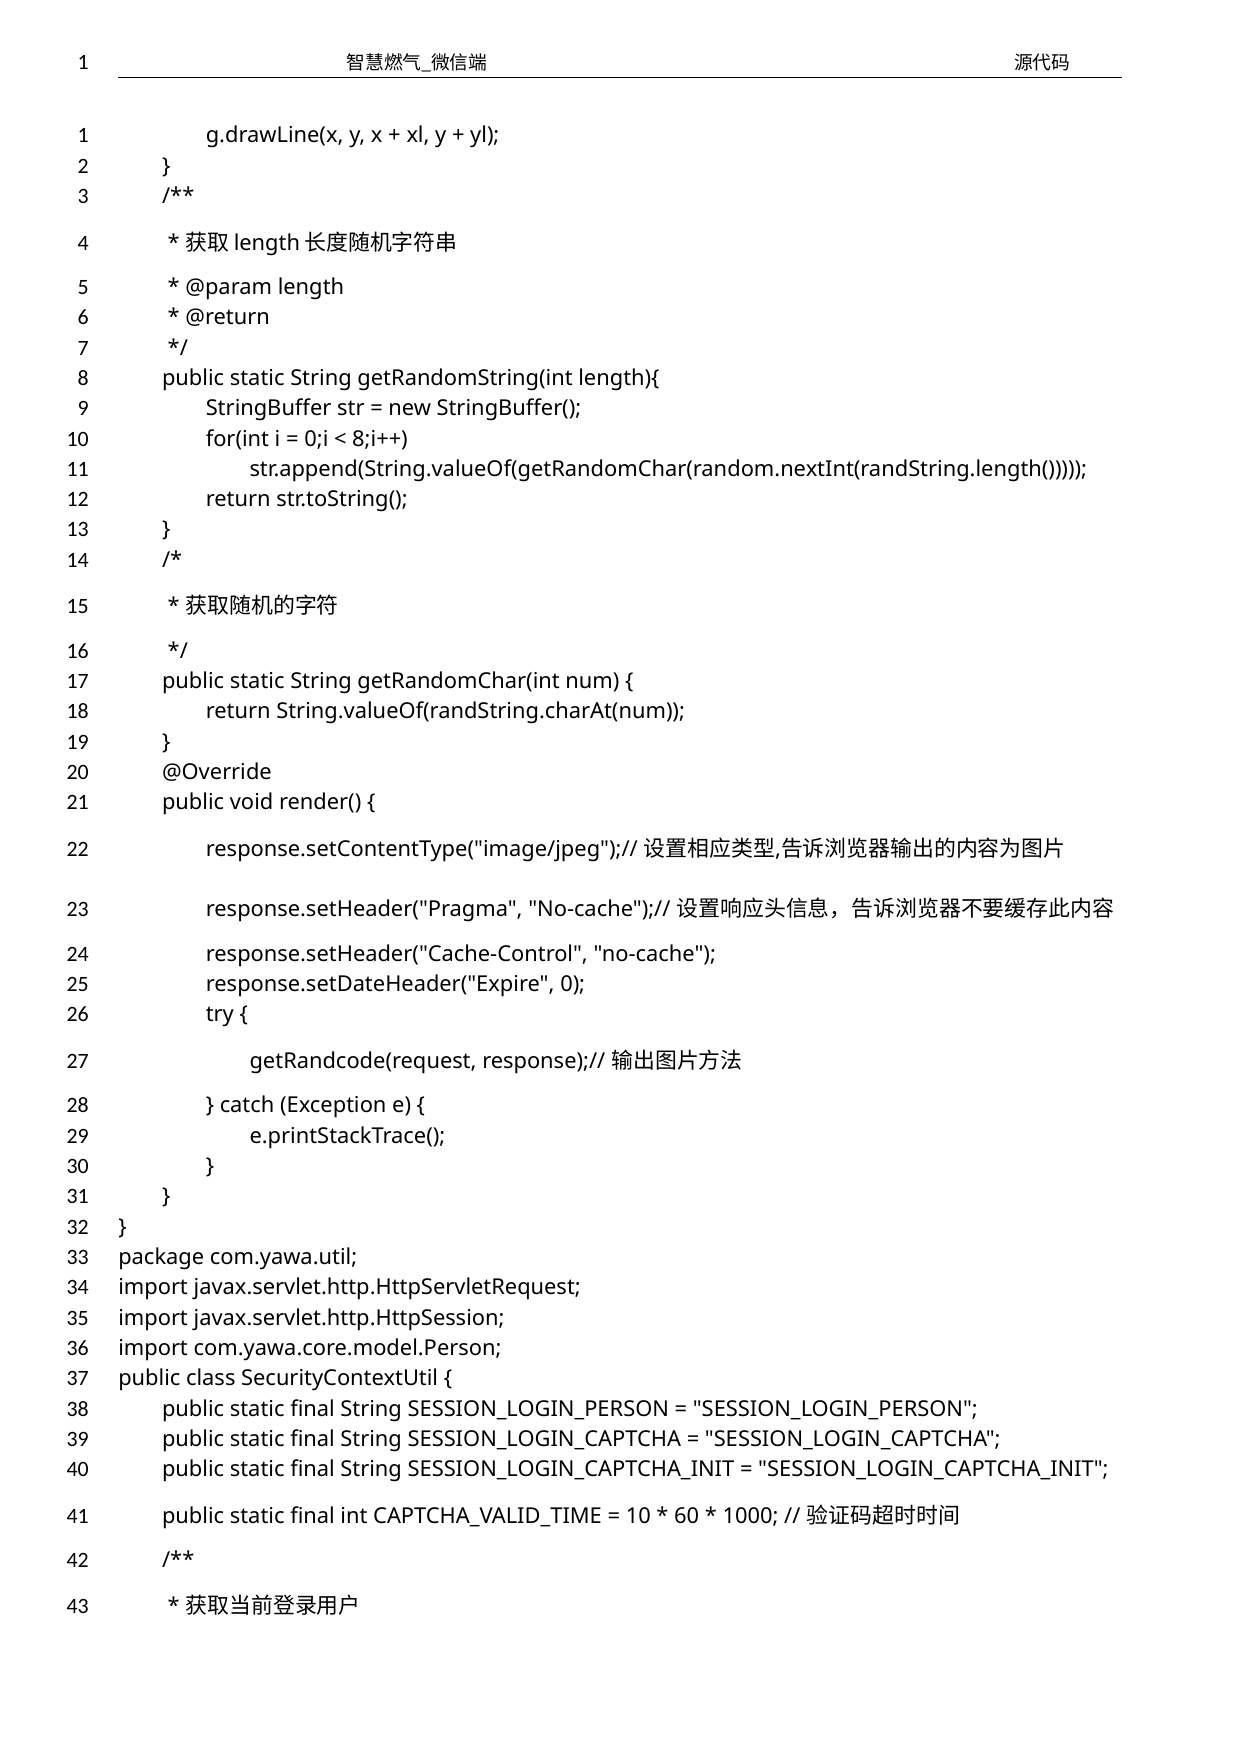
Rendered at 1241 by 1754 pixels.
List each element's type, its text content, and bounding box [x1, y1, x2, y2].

text return str.toString(); [118, 483, 1122, 513]
text public static final String SESSION_LOGIN_CAPTCHA_INIT = "SESSION_LOGIN_CAPTCHA_INIT"; [118, 1453, 1122, 1483]
text @Override [118, 756, 1122, 786]
text * 获取当前登录用户 [118, 1574, 1122, 1635]
text /** [118, 180, 1122, 210]
text response.setDateHeader("Expire", 0); [118, 968, 1122, 998]
text * 获取随机的字符 [118, 574, 1122, 634]
text public void render() { [118, 786, 1122, 816]
text public static final String SESSION_LOGIN_PERSON = "SESSION_LOGIN_PERSON"; [118, 1392, 1122, 1423]
text public static final int CAPTCHA_VALID_TIME = 10 * 60 * 1000; // 验证码超时时间 [118, 1483, 1122, 1544]
text public static final String SESSION_LOGIN_CAPTCHA = "SESSION_LOGIN_CAPTCHA"; [118, 1423, 1122, 1453]
text } [118, 1150, 1122, 1180]
text return String.valueOf(randString.charAt(num)); [118, 695, 1122, 725]
text try { [118, 998, 1122, 1028]
text public static String getRandomString(int length){ [118, 362, 1122, 392]
text StringBuffer str = new StringBuffer(); [118, 392, 1122, 422]
text /* [118, 543, 1122, 574]
text /** [118, 1544, 1122, 1574]
text } [118, 1180, 1122, 1210]
text import javax.servlet.http.HttpSession; [118, 1301, 1122, 1332]
text response.setHeader("Cache-Control", "no-cache"); [118, 938, 1122, 968]
text public static String getRandomChar(int num) { [118, 665, 1122, 695]
text * @param length [118, 271, 1122, 301]
text public class SecurityContextUtil { [118, 1362, 1122, 1392]
text response.setHeader("Pragma", "No-cache");// 设置响应头信息，告诉浏览器不要缓存此内容 [118, 877, 1122, 938]
text import javax.servlet.http.HttpServletRequest; [118, 1271, 1122, 1301]
text g.drawLine(x, y, x + xl, y + yl); [118, 119, 1122, 149]
text * 获取length长度随机字符串 [118, 210, 1122, 271]
text } catch (Exception e) { [118, 1089, 1122, 1119]
text */ [118, 331, 1122, 362]
text getRandcode(request, response);// 输出图片方法 [118, 1028, 1122, 1089]
text */ [118, 634, 1122, 665]
text } [118, 1210, 1122, 1241]
text } [118, 149, 1122, 180]
text str.append(String.valueOf(getRandomChar(random.nextInt(randString.length())))); [118, 453, 1122, 483]
text e.printStackTrace(); [118, 1119, 1122, 1150]
text import com.yawa.core.model.Person; [118, 1332, 1122, 1362]
text } [118, 725, 1122, 756]
text package com.yawa.util; [118, 1241, 1122, 1271]
text * @return [118, 301, 1122, 331]
text } [118, 513, 1122, 543]
text response.setContentType("image/jpeg");// 设置相应类型,告诉浏览器输出的内容为图片 [118, 816, 1122, 877]
text for(int i = 0;i < 8;i++) [118, 422, 1122, 453]
